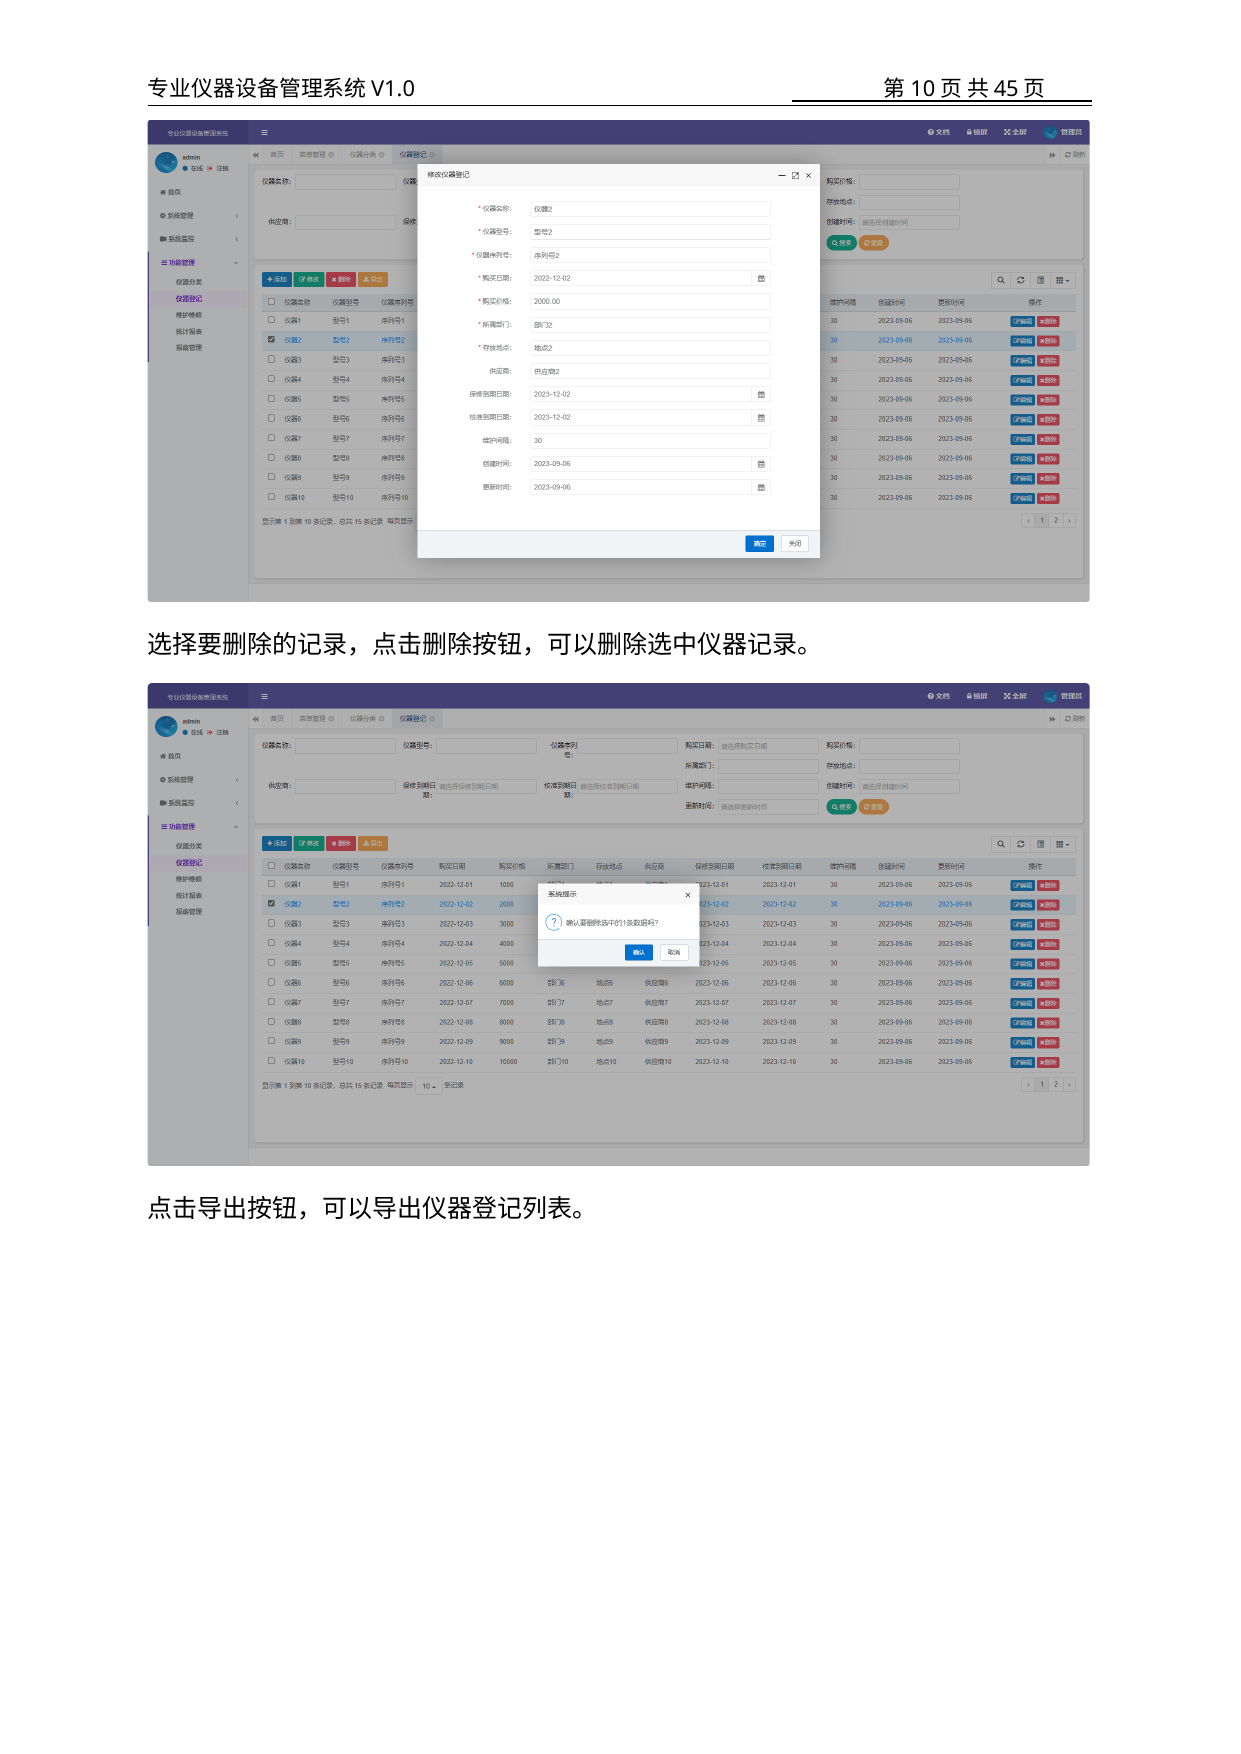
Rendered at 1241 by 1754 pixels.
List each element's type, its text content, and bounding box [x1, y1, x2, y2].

picture [147, 683, 1090, 1166]
text 选择要删除的记录，点击删除按钮，可以删除选中仪器记录。 [148, 620, 1092, 664]
picture [147, 120, 1090, 602]
text 点击导出按钮，可以导出仪器登记列表。 [148, 1184, 1092, 1228]
